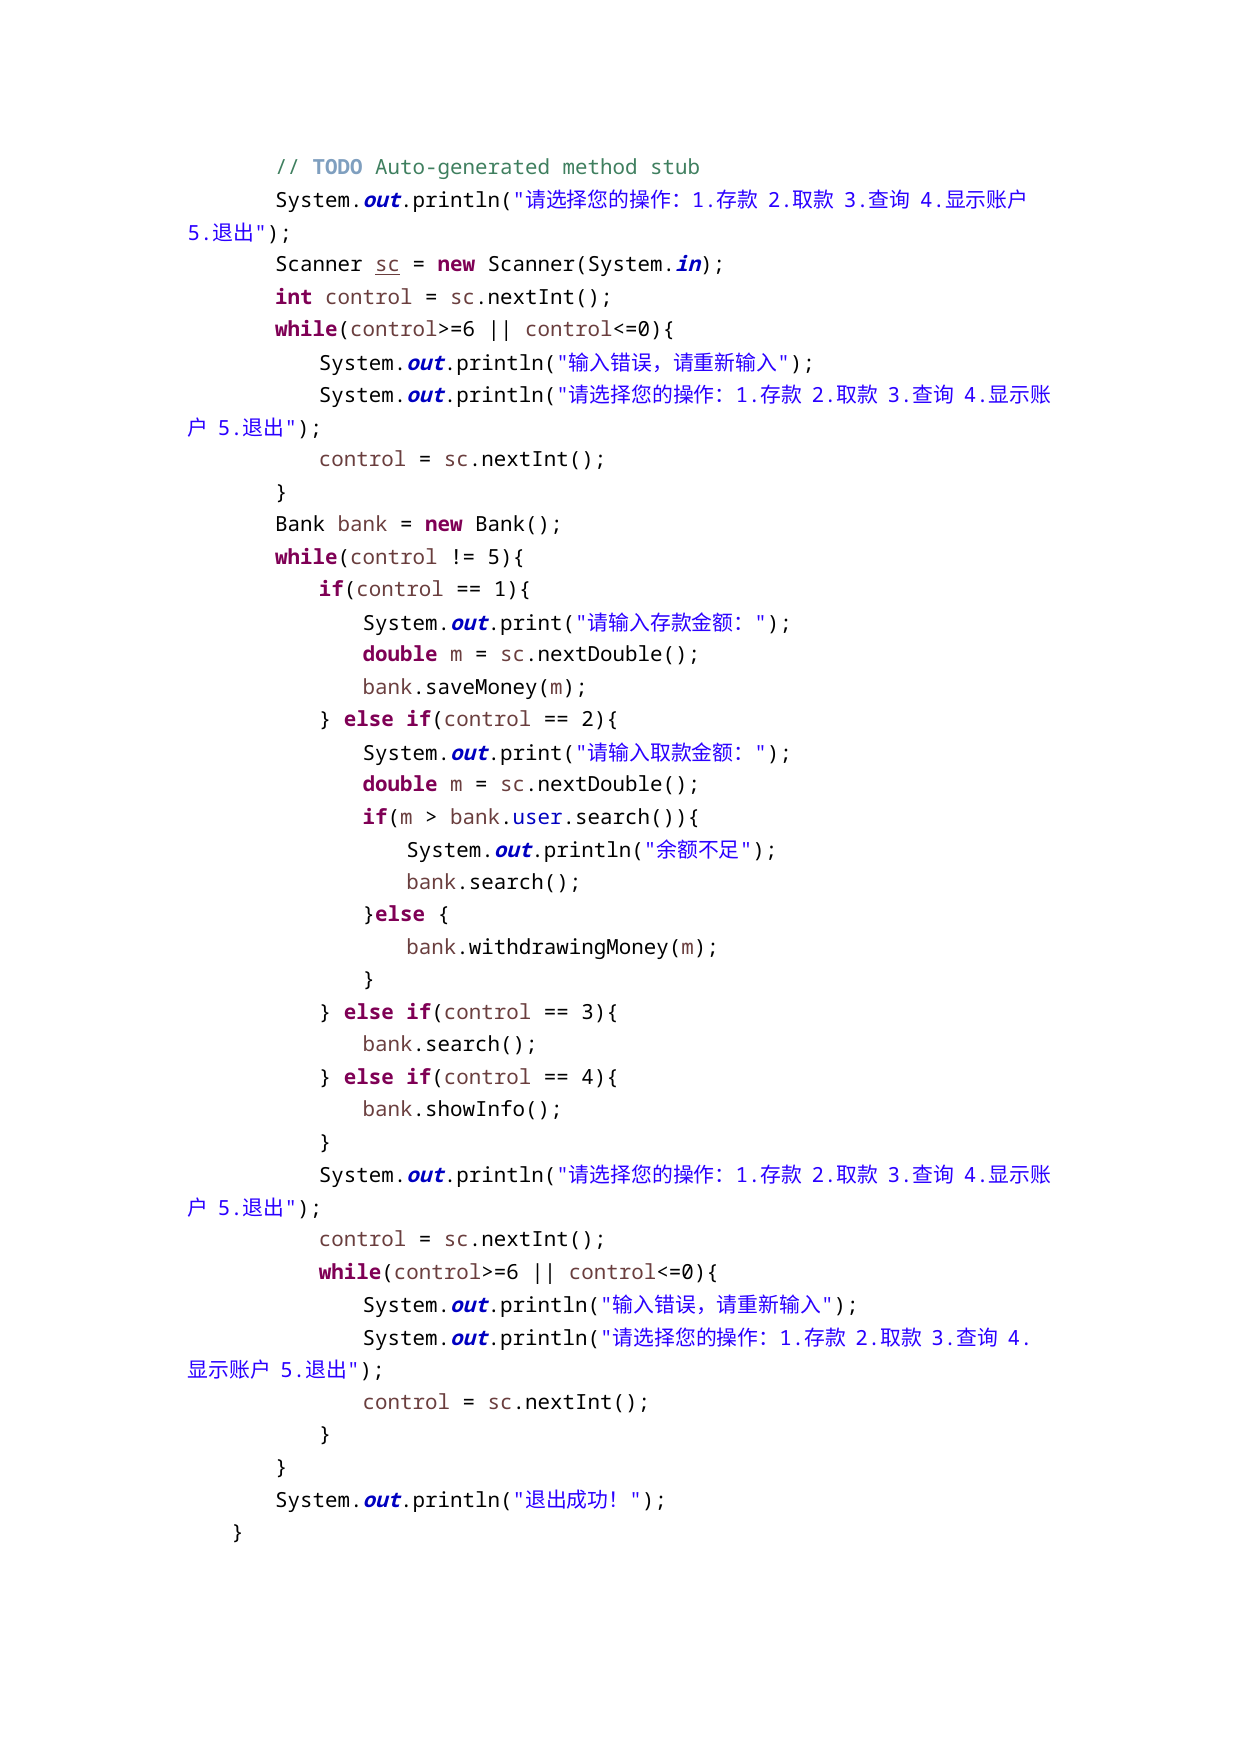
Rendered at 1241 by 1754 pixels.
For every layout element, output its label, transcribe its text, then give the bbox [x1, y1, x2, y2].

text } [187, 475, 1053, 507]
text double m = sc.nextDouble(); [187, 637, 1053, 670]
text if(control == 1){ [187, 572, 1053, 605]
text } [187, 1125, 1053, 1157]
text while(control != 5){ [187, 540, 1053, 572]
text control = sc.nextInt(); [187, 1222, 1053, 1255]
text System.out.println("退出成功！"); [187, 1482, 1053, 1515]
text System.out.print("请输入取款金额："); [187, 735, 1053, 767]
text while(control>=6 || control<=0){ [187, 312, 1053, 345]
text Bank bank = new Bank(); [187, 507, 1053, 540]
text System.out.println("余额不足"); [187, 832, 1053, 865]
text } [187, 1515, 1053, 1547]
text } else if(control == 3){ [187, 995, 1053, 1027]
text if(m > bank.user.search()){ [187, 800, 1053, 832]
text System.out.println("请选择您的操作：1.存款 2.取款 3.查询 4.显示账户 5.退出"); [187, 1320, 1053, 1385]
text bank.withdrawingMoney(m); [187, 930, 1053, 962]
text System.out.print("请输入存款金额："); [187, 605, 1053, 637]
text } else if(control == 4){ [187, 1060, 1053, 1092]
text control = sc.nextInt(); [187, 442, 1053, 475]
text bank.search(); [187, 865, 1053, 897]
text } else if(control == 2){ [187, 702, 1053, 735]
text } [187, 1417, 1053, 1450]
text } [187, 962, 1053, 995]
text while(control>=6 || control<=0){ [187, 1255, 1053, 1287]
text System.out.println("输入错误，请重新输入"); [187, 1287, 1053, 1320]
text System.out.println("输入错误，请重新输入"); [187, 345, 1053, 377]
text Scanner sc = new Scanner(System.in); [187, 247, 1053, 280]
text control = sc.nextInt(); [187, 1385, 1053, 1417]
text } [187, 1450, 1053, 1482]
text // TODO Auto-generated method stub [187, 150, 1053, 182]
text System.out.println("请选择您的操作：1.存款 2.取款 3.查询 4.显示账户 5.退出"); [187, 377, 1053, 442]
text }else { [187, 897, 1053, 930]
text System.out.println("请选择您的操作：1.存款 2.取款 3.查询 4.显示账户 5.退出"); [187, 182, 1053, 247]
text bank.showInfo(); [187, 1092, 1053, 1125]
text int control = sc.nextInt(); [187, 280, 1053, 312]
text System.out.println("请选择您的操作：1.存款 2.取款 3.查询 4.显示账户 5.退出"); [187, 1157, 1053, 1222]
text bank.search(); [187, 1027, 1053, 1060]
text bank.saveMoney(m); [187, 670, 1053, 702]
text double m = sc.nextDouble(); [187, 767, 1053, 800]
